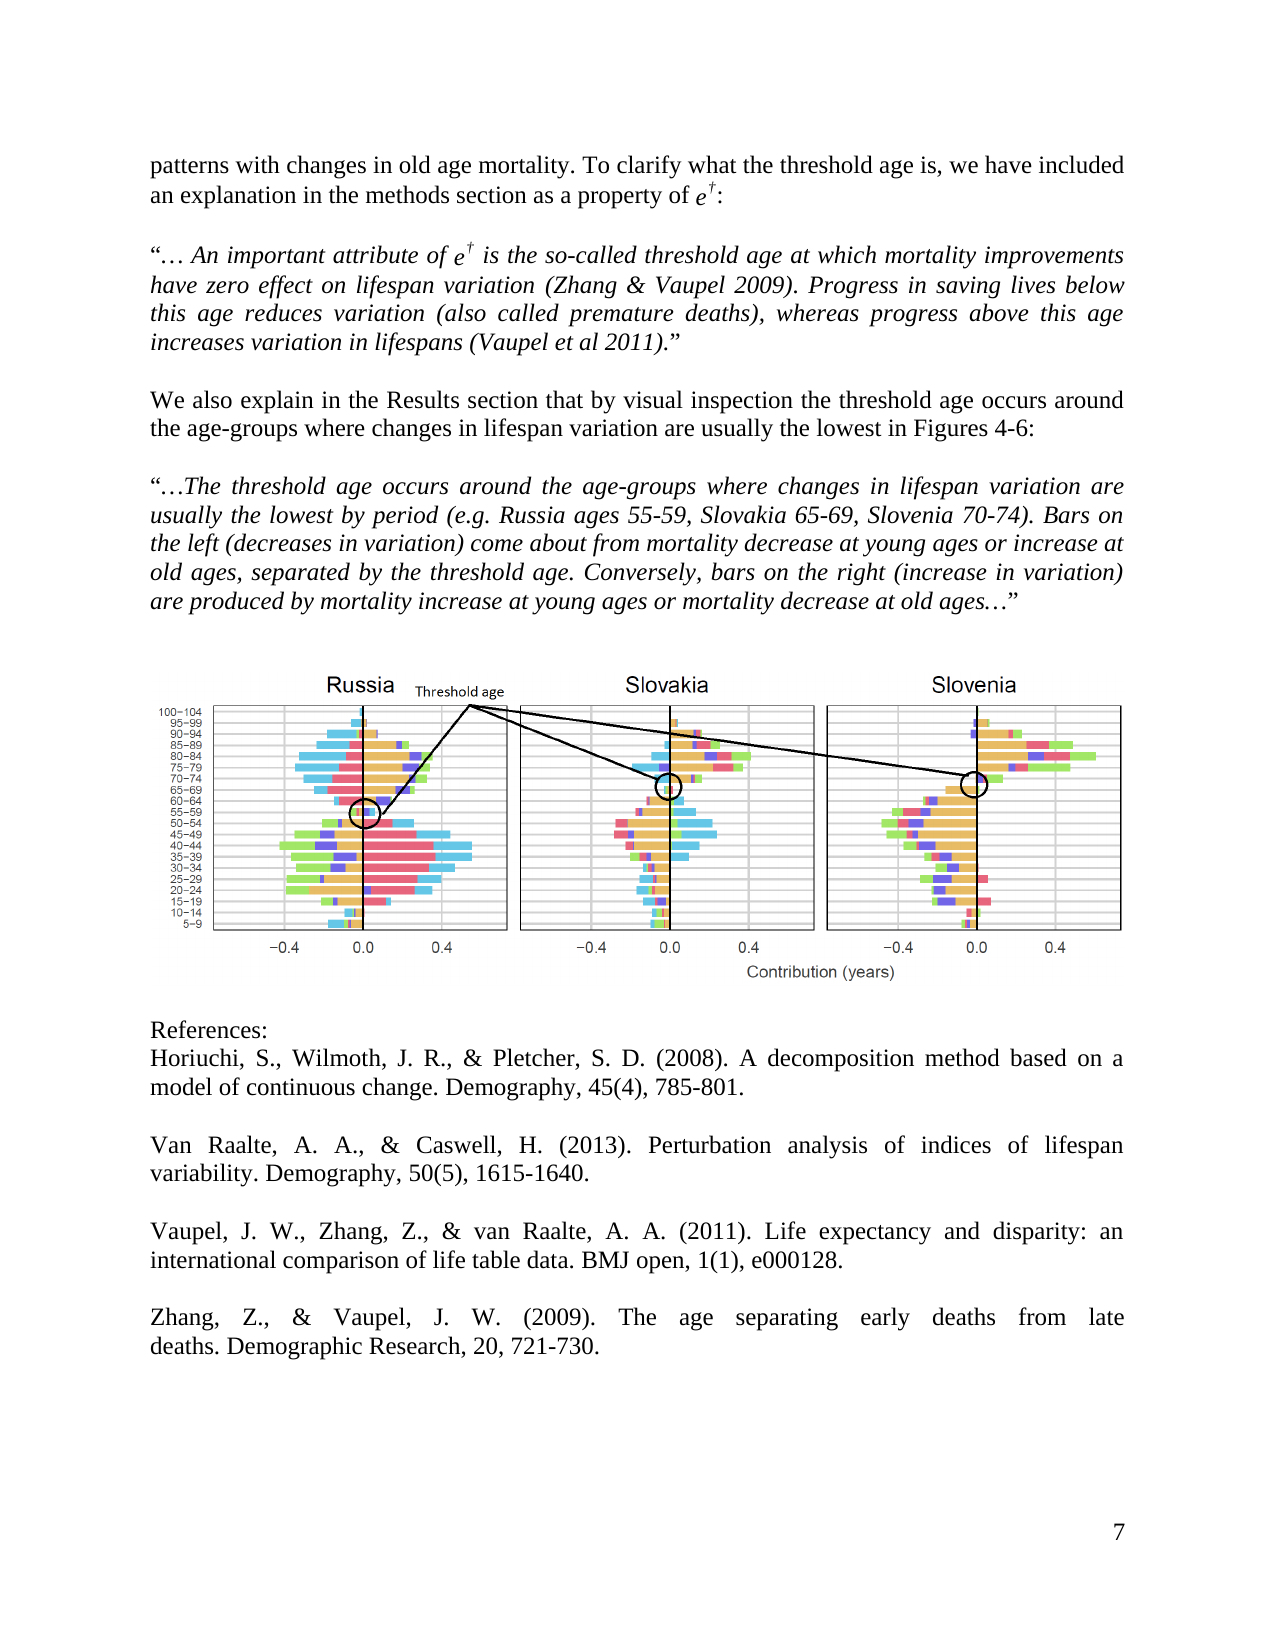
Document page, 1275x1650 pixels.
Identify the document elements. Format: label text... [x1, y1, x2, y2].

picture [150, 672, 1125, 986]
text Zhang, Z., & Vaupel, J. W. (2009). The age separating early deaths from late deaths. Demographic Research, 20, 721-730. [150, 1302, 1125, 1360]
text “… An important attribute of is the so-called threshold age at which mortality improvements have zero effect on lifespan variation (Zhang & Vaupel 2009). Progress in saving lives below this age reduces variation (also called premature deaths), whereas progress above this age increases variation in lifespans (Vaupel et al 2011).” [150, 239, 1125, 356]
text Vaupel, J. W., Zhang, Z., & van Raalte, A. A. (2011). Life expectancy and disparity: an international comparison of life table data. BMJ open, 1(1), e000128. [150, 1216, 1125, 1273]
text “…The threshold age occurs around the age-groups where changes in lifespan variation are usually the lowest by period (e.g. Russia ages 55-59, Slovakia 65-69, Slovenia 70-74). Bars on the left (decreases in variation) come about from mortality decrease at young ages or increase at old ages, separated by the threshold age. Conversely, bars on the right (increase in variation) are produced by mortality increase at young ages or mortality decrease at old ages…” [150, 471, 1125, 615]
text References: [150, 1015, 1125, 1043]
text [150, 150, 1125, 210]
text We also explain in the Results section that by visual inspection the threshold age occurs around the age-groups where changes in lifespan variation are usually the lowest in Figures 4-6: [150, 385, 1125, 442]
text Van Raalte, A. A., & Caswell, H. (2013). Perturbation analysis of indices of lifespan variability. Demography, 50(5), 1615-1640. [150, 1130, 1125, 1187]
text Horiuchi, S., Wilmoth, J. R., & Pletcher, S. D. (2008). A decomposition method based on a model of continuous change. Demography, 45(4), 785-801. [150, 1043, 1125, 1101]
